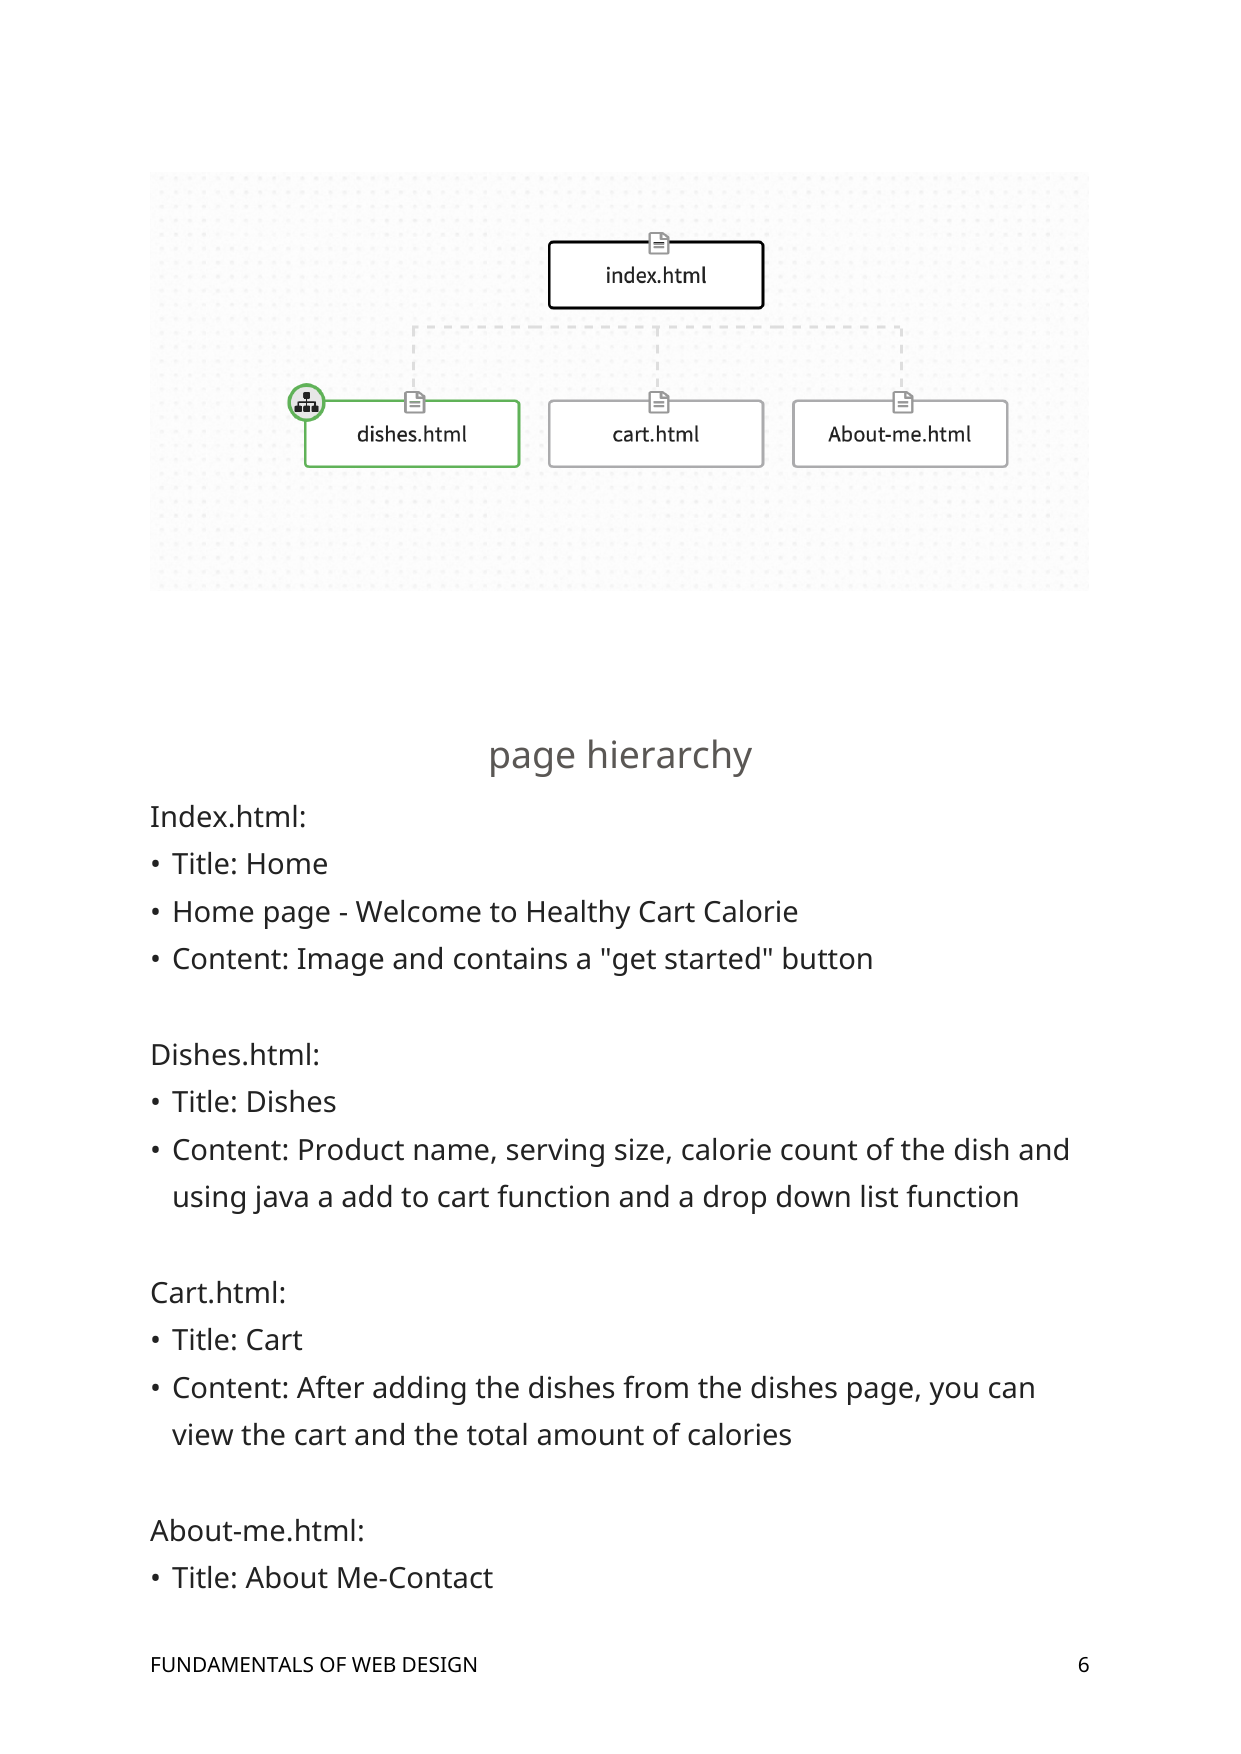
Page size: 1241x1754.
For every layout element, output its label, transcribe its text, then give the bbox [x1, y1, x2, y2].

list Content: Product name, serving size, calorie count of the dish and using java a add to cart function and a drop down list function [150, 1129, 1090, 1216]
list Home page - Welcome to Healthy Cart Calorie [150, 891, 1090, 931]
list Title: Cart [150, 1319, 1090, 1359]
text Dishes.html: [150, 1034, 1090, 1073]
list Title: Dishes [150, 1081, 1090, 1121]
list Title: Home [150, 843, 1090, 883]
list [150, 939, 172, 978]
text About-me.html: [150, 1510, 1090, 1549]
list Content: Image and contains a "get started" button [452, 939, 1090, 978]
text Cart.html: [150, 1272, 1090, 1312]
picture [148, 172, 1089, 591]
text page hierarchy [150, 728, 1090, 779]
list Title: About Me-Contact [150, 1557, 1090, 1597]
list Content: After adding the dishes from the dishes page, you can view the cart and the total amount of calories [150, 1367, 1090, 1454]
text Index.html: [150, 796, 1090, 836]
